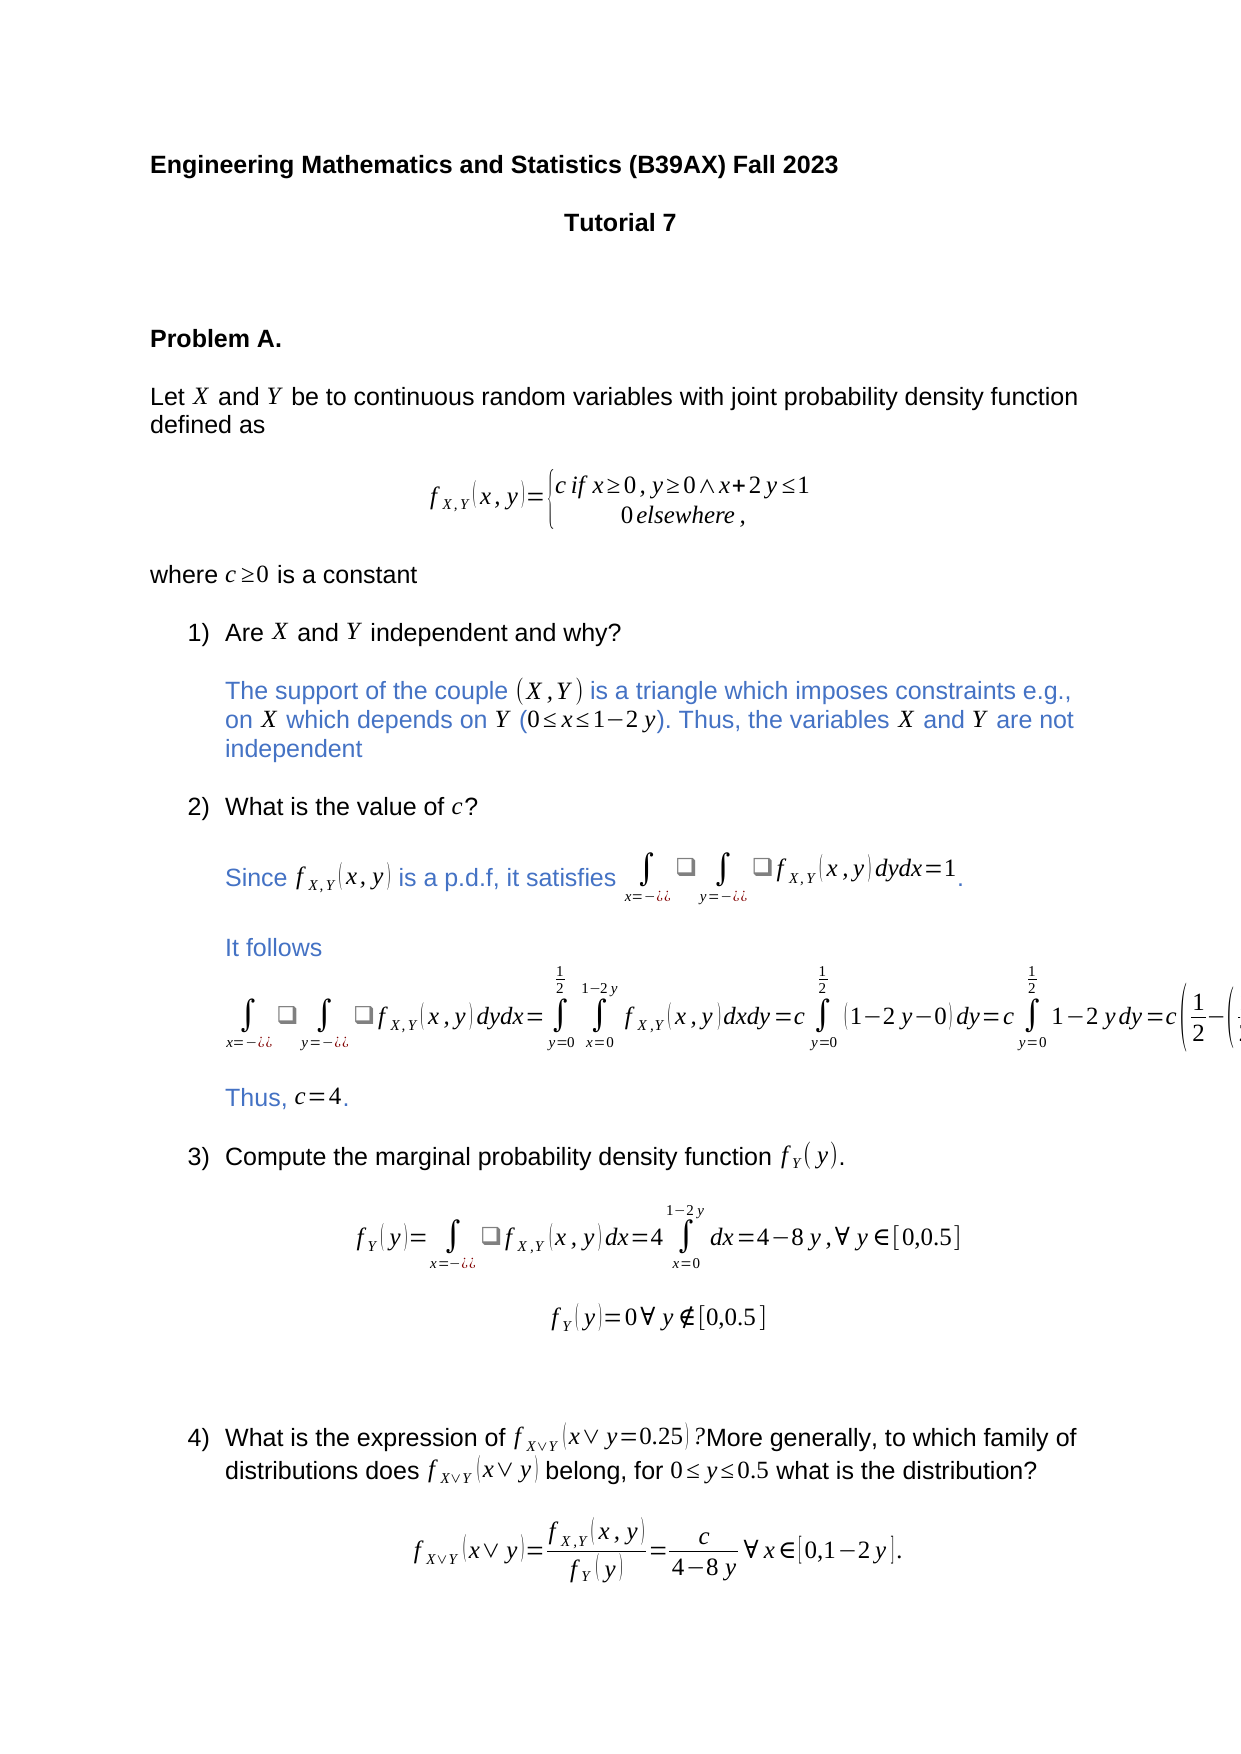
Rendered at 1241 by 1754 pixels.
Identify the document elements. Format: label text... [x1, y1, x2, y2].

text The support of the couple is a triangle which imposes constraints e.g., on which depends on (). Thus, the variables and are not independent [225, 676, 1090, 763]
text Tutorial 7 [150, 208, 1090, 237]
list What is the expression of More generally, to which family of distributions does belong, for what is the distribution? [187, 1421, 1090, 1487]
text Thus, . [225, 1082, 1090, 1111]
text Engineering Mathematics and Statistics (B39AX) Fall 2023 [150, 150, 1090, 179]
text Since is a p.d.f, it satisfies . [225, 850, 1090, 904]
text Problem A. [150, 324, 1090, 352]
text where is a constant [150, 560, 1090, 588]
list Are and independent and why? [187, 618, 1090, 646]
list Compute the marginal probability density function . [187, 1140, 1090, 1172]
text It follows [225, 933, 1090, 1053]
list What is the value of ? [187, 792, 1090, 821]
text Let and be to continuous random variables with joint probability density function defined as [150, 382, 1090, 439]
